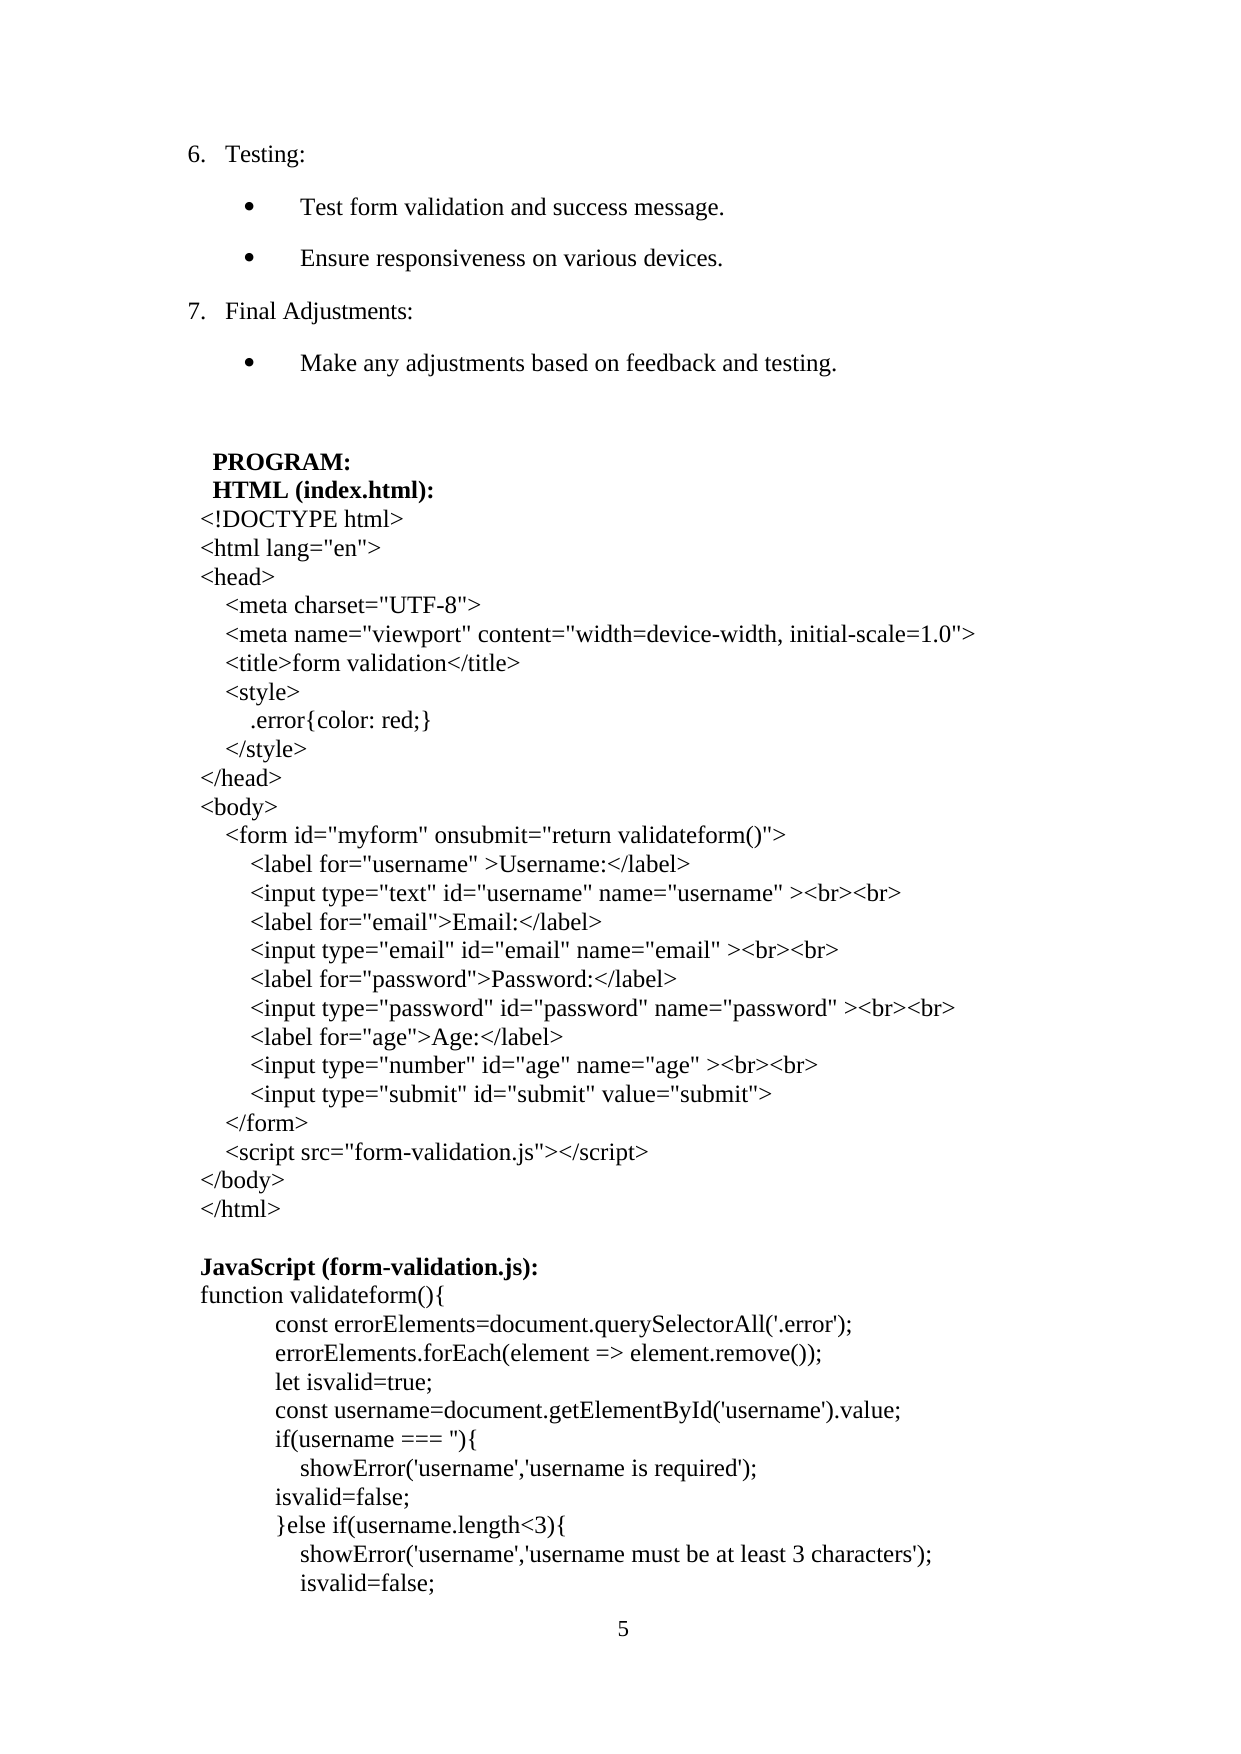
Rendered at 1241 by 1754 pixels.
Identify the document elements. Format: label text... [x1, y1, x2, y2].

list Final Adjustments: [187, 296, 1109, 325]
subtitle HTML (index.html): [212, 475, 1109, 504]
text showError('username','username must be at least 3 characters'); [200, 1539, 1109, 1568]
list Make any adjustments based on feedback and testing. [245, 348, 1051, 376]
subtitle PROGRAM: [212, 447, 1109, 475]
text if(username === ''){ [200, 1424, 1109, 1453]
text </form> [200, 1108, 1109, 1137]
text <label for="email">Email:</label> [200, 907, 1109, 935]
text </html> [200, 1194, 1109, 1223]
text <html lang="en"> [200, 533, 1109, 562]
text <input type="text" id="username" name="username" ><br><br> [200, 878, 1109, 907]
text <meta name="viewport" content="width=device-width, initial-scale=1.0"> [200, 619, 1109, 648]
text <label for="age">Age:</label> [200, 1022, 1109, 1050]
text <input type="submit" id="submit" value="submit"> [200, 1079, 1109, 1108]
text let isvalid=true; [200, 1367, 1109, 1395]
text function validateform(){ [200, 1280, 1109, 1309]
text <meta charset="UTF-8"> [200, 590, 1109, 619]
text <head> [200, 562, 1109, 590]
text }else if(username.length<3){ [200, 1510, 1109, 1539]
text <style> [200, 677, 1109, 705]
text .error{color: red;} [200, 705, 1109, 734]
text </body> [200, 1165, 1109, 1194]
text const errorElements=document.querySelectorAll('.error'); [200, 1309, 1109, 1338]
text <label for="username" >Username:</label> [200, 849, 1109, 878]
list Test form validation and success message. [245, 192, 1047, 221]
text <input type="email" id="email" name="email" ><br><br> [200, 935, 1109, 964]
text <form id="myform" onsubmit="return validateform()"> [200, 820, 1109, 849]
text <script src="form-validation.js"></script> [200, 1137, 1109, 1165]
text <body> [200, 792, 1109, 820]
text isvalid=false; [200, 1482, 1109, 1510]
text </style> [200, 734, 1109, 763]
list Ensure responsiveness on various devices. [245, 243, 1109, 272]
text errorElements.forEach(element => element.remove()); [200, 1338, 1109, 1367]
text </head> [200, 763, 1109, 792]
text const username=document.getElementById('username').value; [200, 1395, 1109, 1424]
text <title>form validation</title> [200, 648, 1109, 677]
text JavaScript (form-validation.js): [200, 1252, 1109, 1280]
text <!DOCTYPE html> [200, 504, 1109, 533]
text <label for="password">Password:</label> [200, 964, 1109, 993]
list Testing: [187, 139, 1109, 168]
text <input type="number" id="age" name="age" ><br><br> [200, 1050, 1109, 1079]
text showError('username','username is required'); [200, 1453, 1109, 1482]
text isvalid=false; [200, 1568, 1109, 1597]
text <input type="password" id="password" name="password" ><br><br> [200, 993, 1109, 1022]
